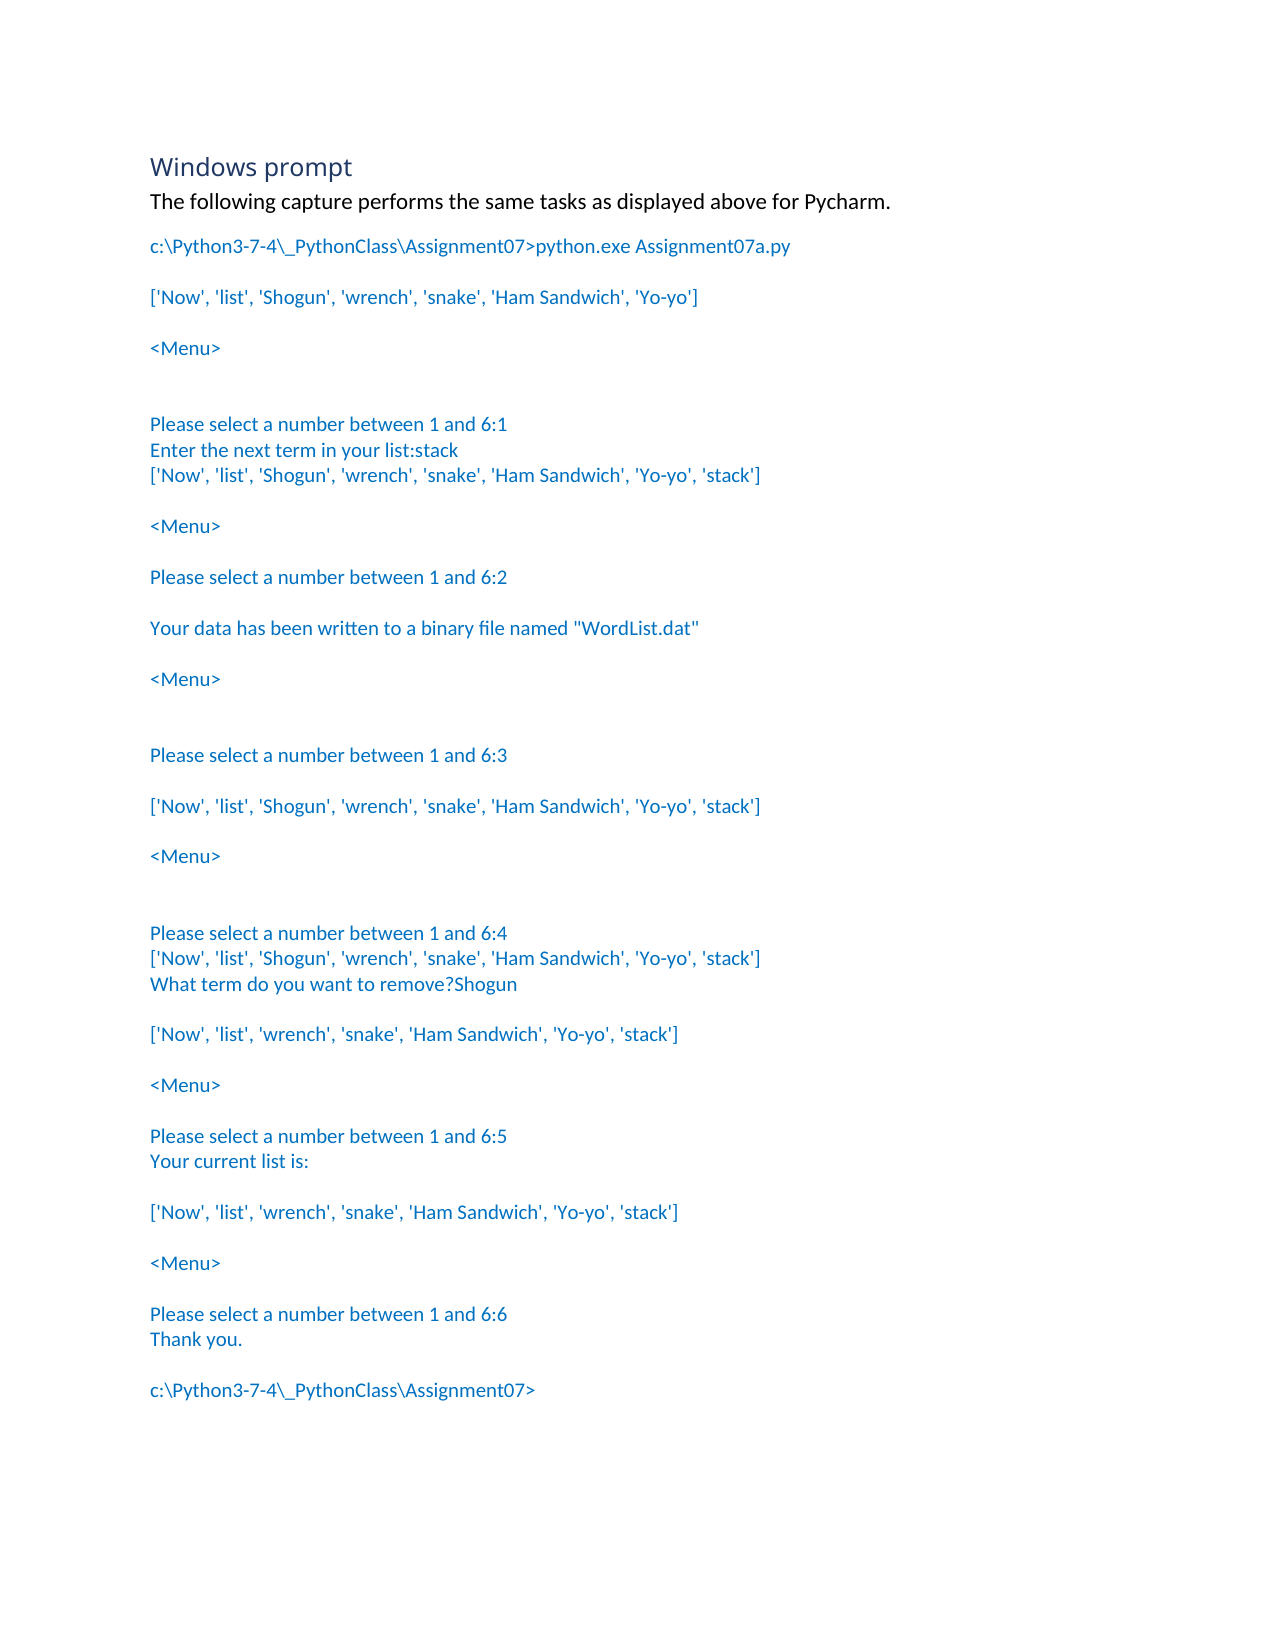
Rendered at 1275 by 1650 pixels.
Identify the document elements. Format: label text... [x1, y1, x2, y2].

text c:\Python3-7-4\_PythonClass\Assignment07>python.exe Assignment07a.py [150, 234, 1125, 259]
text Please select a number between 1 and 6:1 [150, 412, 1125, 437]
text <Menu> [150, 844, 1125, 869]
text Please select a number between 1 and 6:5 [150, 1123, 1125, 1149]
subtitle Windows prompt [150, 150, 1125, 184]
text Your current list is: [150, 1149, 1125, 1174]
text ['Now', 'list', 'Shogun', 'wrench', 'snake', 'Ham Sandwich', 'Yo-yo', 'stack'] [150, 793, 1125, 818]
text <Menu> [150, 513, 1125, 539]
text What term do you want to remove?Shogun [150, 971, 1125, 996]
text Your data has been written to a binary file named "WordList.dat" [150, 615, 1125, 640]
text Enter the next term in your list:stack [150, 437, 1125, 462]
text Please select a number between 1 and 6:4 [150, 920, 1125, 945]
text <Menu> [150, 335, 1125, 361]
text <Menu> [150, 1072, 1125, 1098]
text Please select a number between 1 and 6:2 [150, 564, 1125, 589]
text ['Now', 'list', 'Shogun', 'wrench', 'snake', 'Ham Sandwich', 'Yo-yo', 'stack'] [150, 462, 1125, 488]
text Thank you. [150, 1327, 1125, 1352]
text <Menu> [150, 1250, 1125, 1276]
text ['Now', 'list', 'Shogun', 'wrench', 'snake', 'Ham Sandwich', 'Yo-yo'] [150, 284, 1125, 310]
text Please select a number between 1 and 6:3 [150, 742, 1125, 767]
text ['Now', 'list', 'wrench', 'snake', 'Ham Sandwich', 'Yo-yo', 'stack'] [150, 1199, 1125, 1225]
text c:\Python3-7-4\_PythonClass\Assignment07> [150, 1377, 1125, 1403]
text Please select a number between 1 and 6:6 [150, 1301, 1125, 1327]
text <Menu> [150, 666, 1125, 691]
text The following capture performs the same tasks as displayed above for Pycharm. [150, 187, 1125, 215]
text ['Now', 'list', 'Shogun', 'wrench', 'snake', 'Ham Sandwich', 'Yo-yo', 'stack'] [150, 945, 1125, 971]
text ['Now', 'list', 'wrench', 'snake', 'Ham Sandwich', 'Yo-yo', 'stack'] [150, 1022, 1125, 1047]
